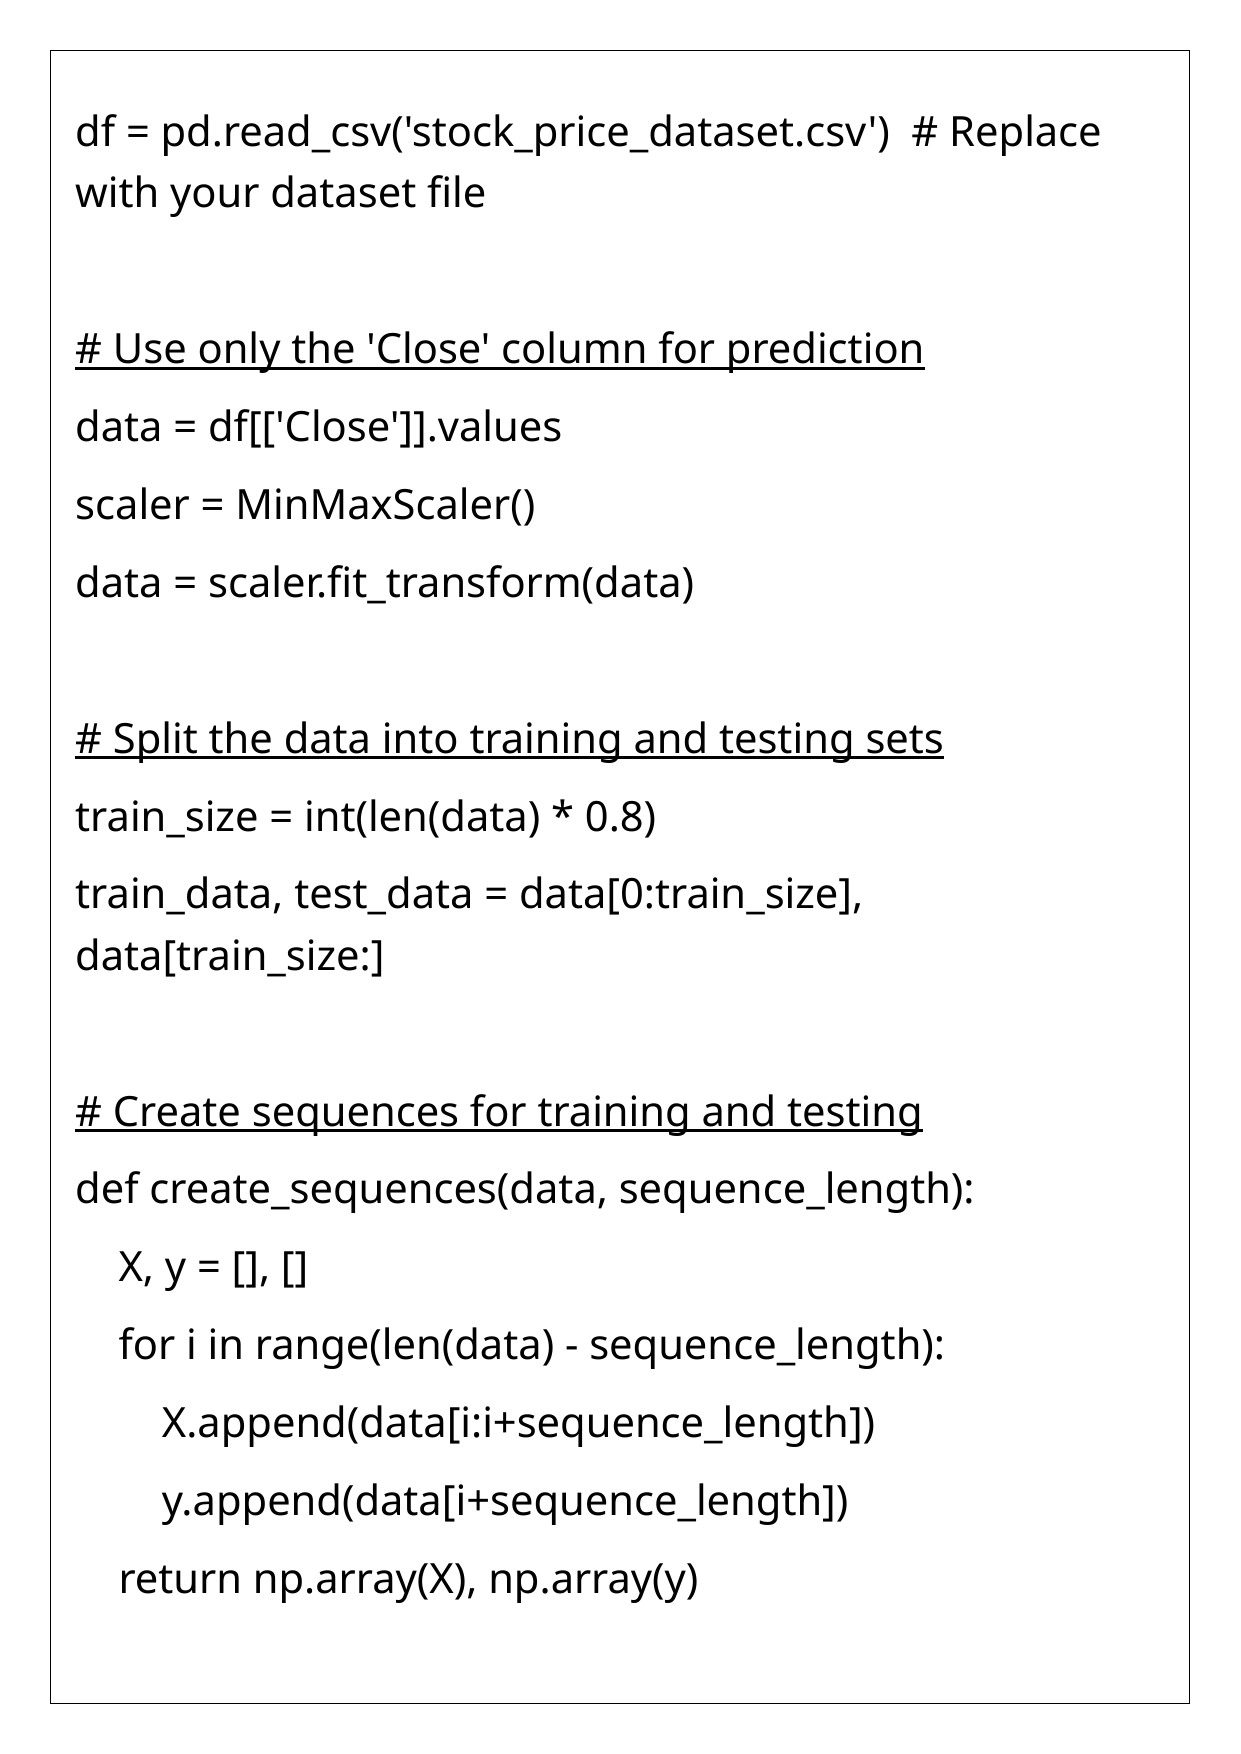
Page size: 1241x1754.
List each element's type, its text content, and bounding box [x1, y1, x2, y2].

text train_size = int(len(data) * 0.8) [75, 786, 1165, 843]
text # Create sequences for training and testing [75, 1081, 1165, 1138]
text data = df[['Close']].values [75, 397, 1165, 453]
text scaler = MinMaxScaler() [75, 475, 1165, 531]
text train_data, test_data = data[0:train_size], data[train_size:] [75, 864, 1165, 982]
text def create_sequences(data, sequence_length): [75, 1159, 1165, 1216]
text X.append(data[i:i+sequence_length]) [75, 1393, 1165, 1450]
text return np.array(X), np.array(y) [75, 1549, 1165, 1606]
text data = scaler.fit_transform(data) [75, 553, 1165, 609]
text # Use only the 'Close' column for prediction [75, 319, 1165, 376]
text X, y = [], [] [75, 1237, 1165, 1294]
text # Split the data into training and testing sets [75, 708, 1165, 765]
text y.append(data[i+sequence_length]) [75, 1471, 1165, 1528]
text df = pd.read_csv('stock_price_dataset.csv') # Replace with your dataset file [75, 102, 1165, 220]
text for i in range(len(data) - sequence_length): [75, 1315, 1165, 1372]
